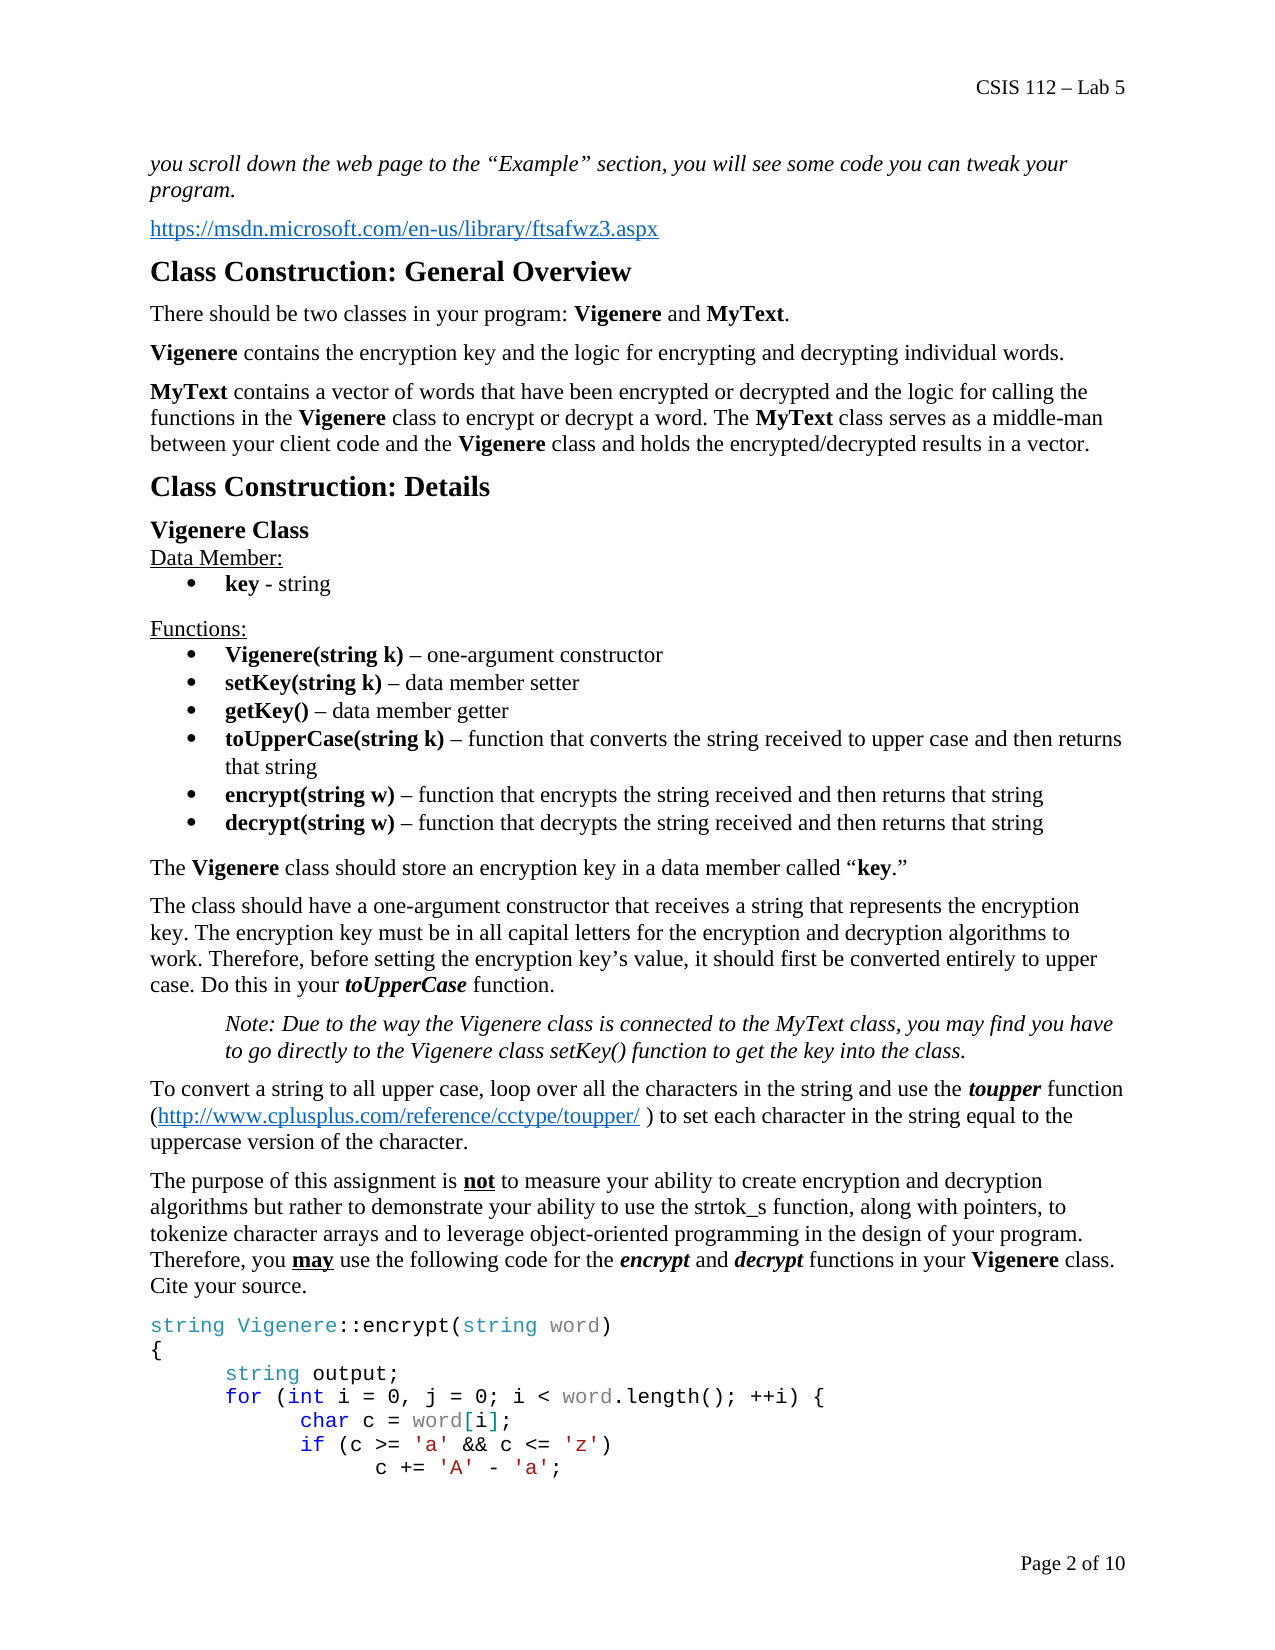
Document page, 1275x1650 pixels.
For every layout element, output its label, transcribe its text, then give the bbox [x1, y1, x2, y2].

list key - string [187, 571, 1125, 597]
text { [150, 1339, 1125, 1363]
text string output; [150, 1363, 1125, 1386]
list decrypt(string w) – function that decrypts the string received and then returns that string [187, 809, 1125, 835]
list Vigenere(string k) – one-argument constructor [187, 641, 1125, 668]
text c += 'A' - 'a'; [150, 1457, 1125, 1481]
text Functions: [150, 615, 1125, 641]
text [150, 150, 1125, 203]
text Class Construction: Details [150, 469, 1125, 503]
list getKey() – data member getter [187, 697, 1125, 724]
text The class should have a one-argument constructor that receives a string that represents the encryption key. The encryption key must be in all capital letters for the encryption and decryption algorithms to work. Therefore, before setting the encryption key’s value, it should first be converted entirely to upper case. Do this in your toUpperCase function. [150, 892, 1125, 998]
text The Vigenere class should store an encryption key in a data member called “key.” [150, 853, 1125, 880]
text Class Construction: General Overview [150, 254, 1125, 288]
text MyText contains a vector of words that have been encrypted or decrypted and the logic for calling the functions in the Vigenere class to encrypt or decrypt a word. The MyText class serves as a middle-man between your client code and the Vigenere class and holds the encrypted/decrypted results in a vector. [150, 378, 1125, 457]
text Vigenere Class [150, 515, 1125, 544]
list toUpperCase(string k) – function that converts the string received to upper case and then returns that string [187, 725, 1125, 779]
text Vigenere contains the encryption key and the logic for encrypting and decrypting individual words. [150, 339, 1125, 365]
text if (c >= 'a' && c <= 'z') [150, 1434, 1125, 1457]
text Note: Due to the way the Vigenere class is connected to the MyText class, you may find you have to go directly to the Vigenere class setKey() function to get the key into the class. [225, 1010, 1125, 1063]
text for (int i = 0, j = 0; i < word.length(); ++i) { [150, 1386, 1125, 1410]
text char c = word[i]; [150, 1410, 1125, 1434]
list encrypt(string w) – function that encrypts the string received and then returns that string [187, 781, 1125, 807]
text string Vigenere::encrypt(string word) [150, 1316, 1125, 1339]
text Data Member: [150, 544, 1125, 571]
text There should be two classes in your program: Vigenere and MyText. [150, 300, 1125, 326]
text To convert a string to all upper case, loop over all the characters in the string and use the toupper function (http://www.cplusplus.com/reference/cctype/toupper/ ) to set each character in the string equal to the uppercase version of the character. [150, 1076, 1125, 1154]
list setKey(string k) – data member setter [187, 669, 1125, 696]
text https://msdn.microsoft.com/en-us/library/ftsafwz3.aspx [150, 215, 1125, 242]
text The purpose of this assignment is not to measure your ability to create encryption and decryption algorithms but rather to demonstrate your ability to use the strtok_s function, along with pointers, to tokenize character arrays and to leverage object-oriented programming in the design of your program. Therefore, you may use the following code for the encrypt and decrypt functions in your Vigenere class. Cite your source. [150, 1167, 1125, 1299]
